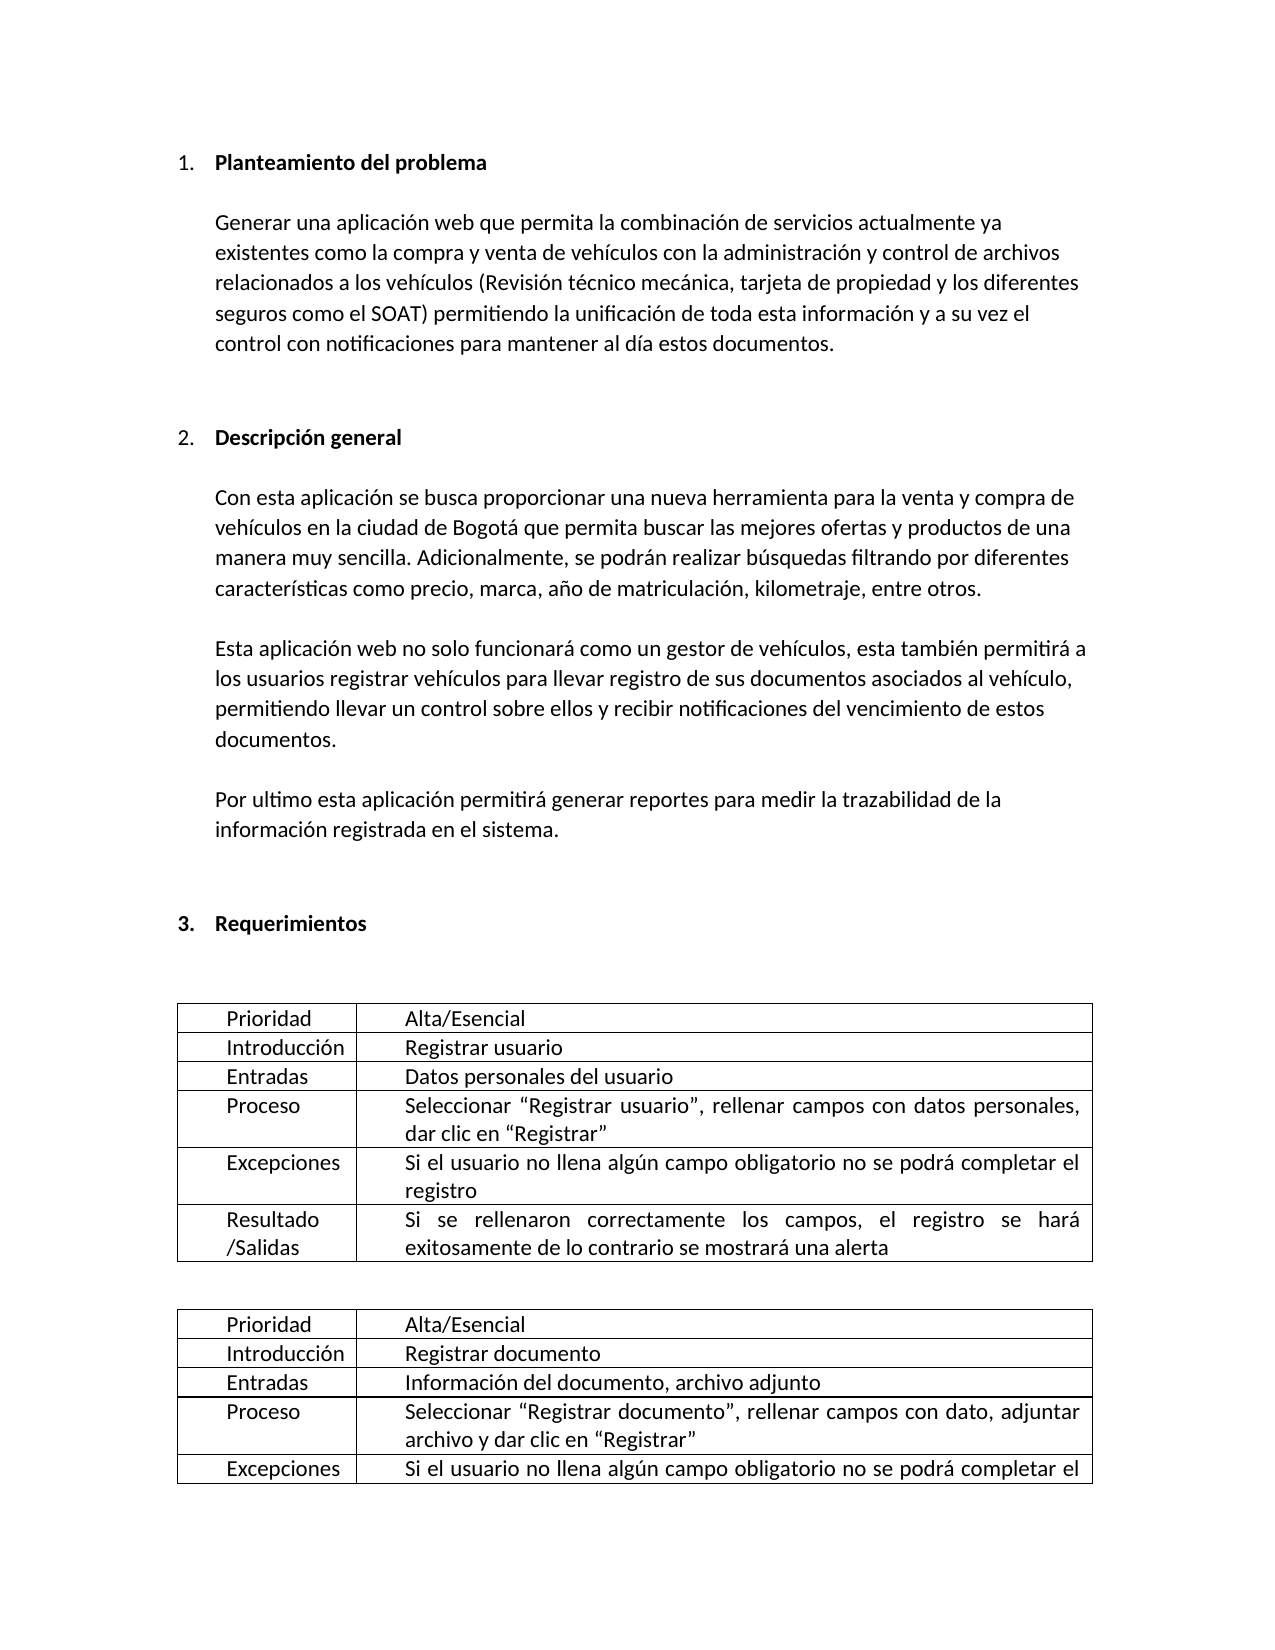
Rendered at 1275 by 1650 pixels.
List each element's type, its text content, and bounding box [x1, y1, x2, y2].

table_cell Si el usuario no llena algún campo obligatorio no se podrá completar el registro [357, 1148, 1092, 1204]
table_cell Si se rellenaron correctamente los campos, el registro se hará exitosamente de lo contrario se mostrará una alerta [357, 1205, 1092, 1261]
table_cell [357, 1455, 1092, 1482]
table_cell Resultado /Salidas [178, 1205, 356, 1261]
table_header Prioridad [178, 1310, 356, 1338]
table_cell Proceso [178, 1398, 356, 1453]
table_cell Proceso [178, 1091, 356, 1147]
table_header Prioridad [178, 1004, 356, 1032]
table_cell Excepciones [178, 1148, 356, 1204]
list Planteamiento del problema Generar una aplicación web que permita la combinación de servicios actualmente ya existentes como la compra y venta de vehículos con la administración y control de archivos relacionados a los vehículos (Revisión técnico mecánica, tarjeta de propiedad y los diferentes seguros como el SOAT) permitiendo la unificación de toda esta información y a su vez el control con notificaciones para mantener al día estos documentos. [177, 148, 1098, 357]
table_cell Seleccionar “Registrar usuario”, rellenar campos con datos personales, dar clic en “Registrar” [357, 1091, 1092, 1147]
table_cell Seleccionar “Registrar documento”, rellenar campos con dato, adjuntar archivo y dar clic en “Registrar” [357, 1398, 1092, 1453]
table_cell Datos personales del usuario [357, 1062, 1092, 1090]
table_cell Registrar usuario [357, 1033, 1092, 1061]
list Requerimientos [177, 909, 1098, 937]
table_header Alta/Esencial [357, 1004, 1092, 1032]
list Descripción general Con esta aplicación se busca proporcionar una nueva herramienta para la venta y compra de vehículos en la ciudad de Bogotá que permita buscar las mejores ofertas y productos de una manera muy sencilla. Adicionalmente, se podrán realizar búsquedas filtrando por diferentes características como precio, marca, año de matriculación, kilometraje, entre otros. Esta aplicación web no solo funcionará como un gestor de vehículos, esta también permitirá a los usuarios registrar vehículos para llevar registro de sus documentos asociados al vehículo, permitiendo llevar un control sobre ellos y recibir notificaciones del vencimiento de estos documentos. Por ultimo esta aplicación permitirá generar reportes para medir la trazabilidad de la información registrada en el sistema. [177, 423, 1098, 843]
table_cell Registrar documento [357, 1339, 1092, 1367]
table_cell Entradas [178, 1062, 356, 1090]
table_cell Excepciones [178, 1455, 356, 1482]
table_cell Información del documento, archivo adjunto [357, 1368, 1092, 1396]
table_cell Introducción [178, 1033, 356, 1061]
table_cell Introducción [178, 1339, 356, 1367]
table_header Alta/Esencial [357, 1310, 1092, 1338]
table_cell Entradas [178, 1368, 356, 1396]
